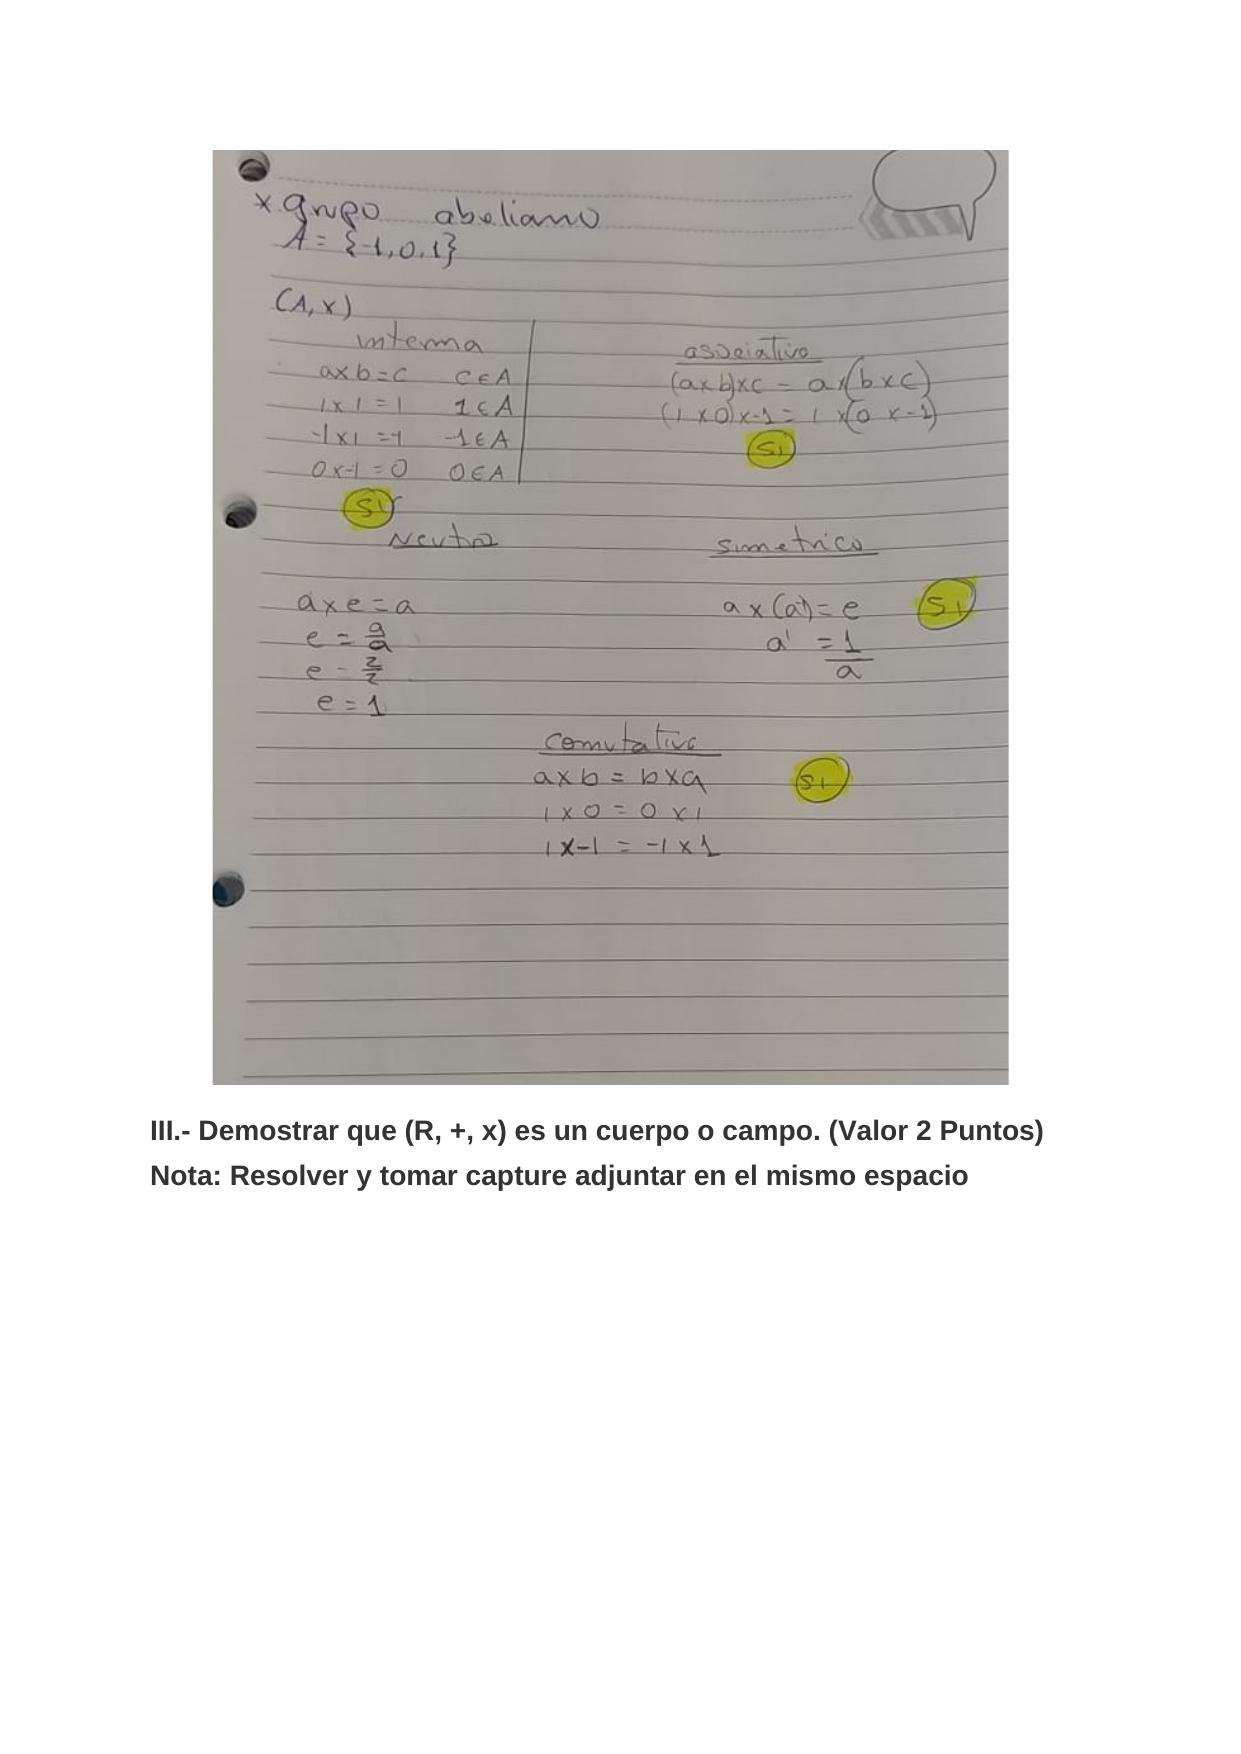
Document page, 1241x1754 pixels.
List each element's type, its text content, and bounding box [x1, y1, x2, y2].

picture [212, 150, 1009, 1085]
text Nota: Resolver y tomar capture adjuntar en el mismo espacio [150, 1159, 1090, 1191]
text III.- Demostrar que (R, +, x) es un cuerpo o campo. (Valor 2 Puntos) [150, 1114, 1090, 1147]
